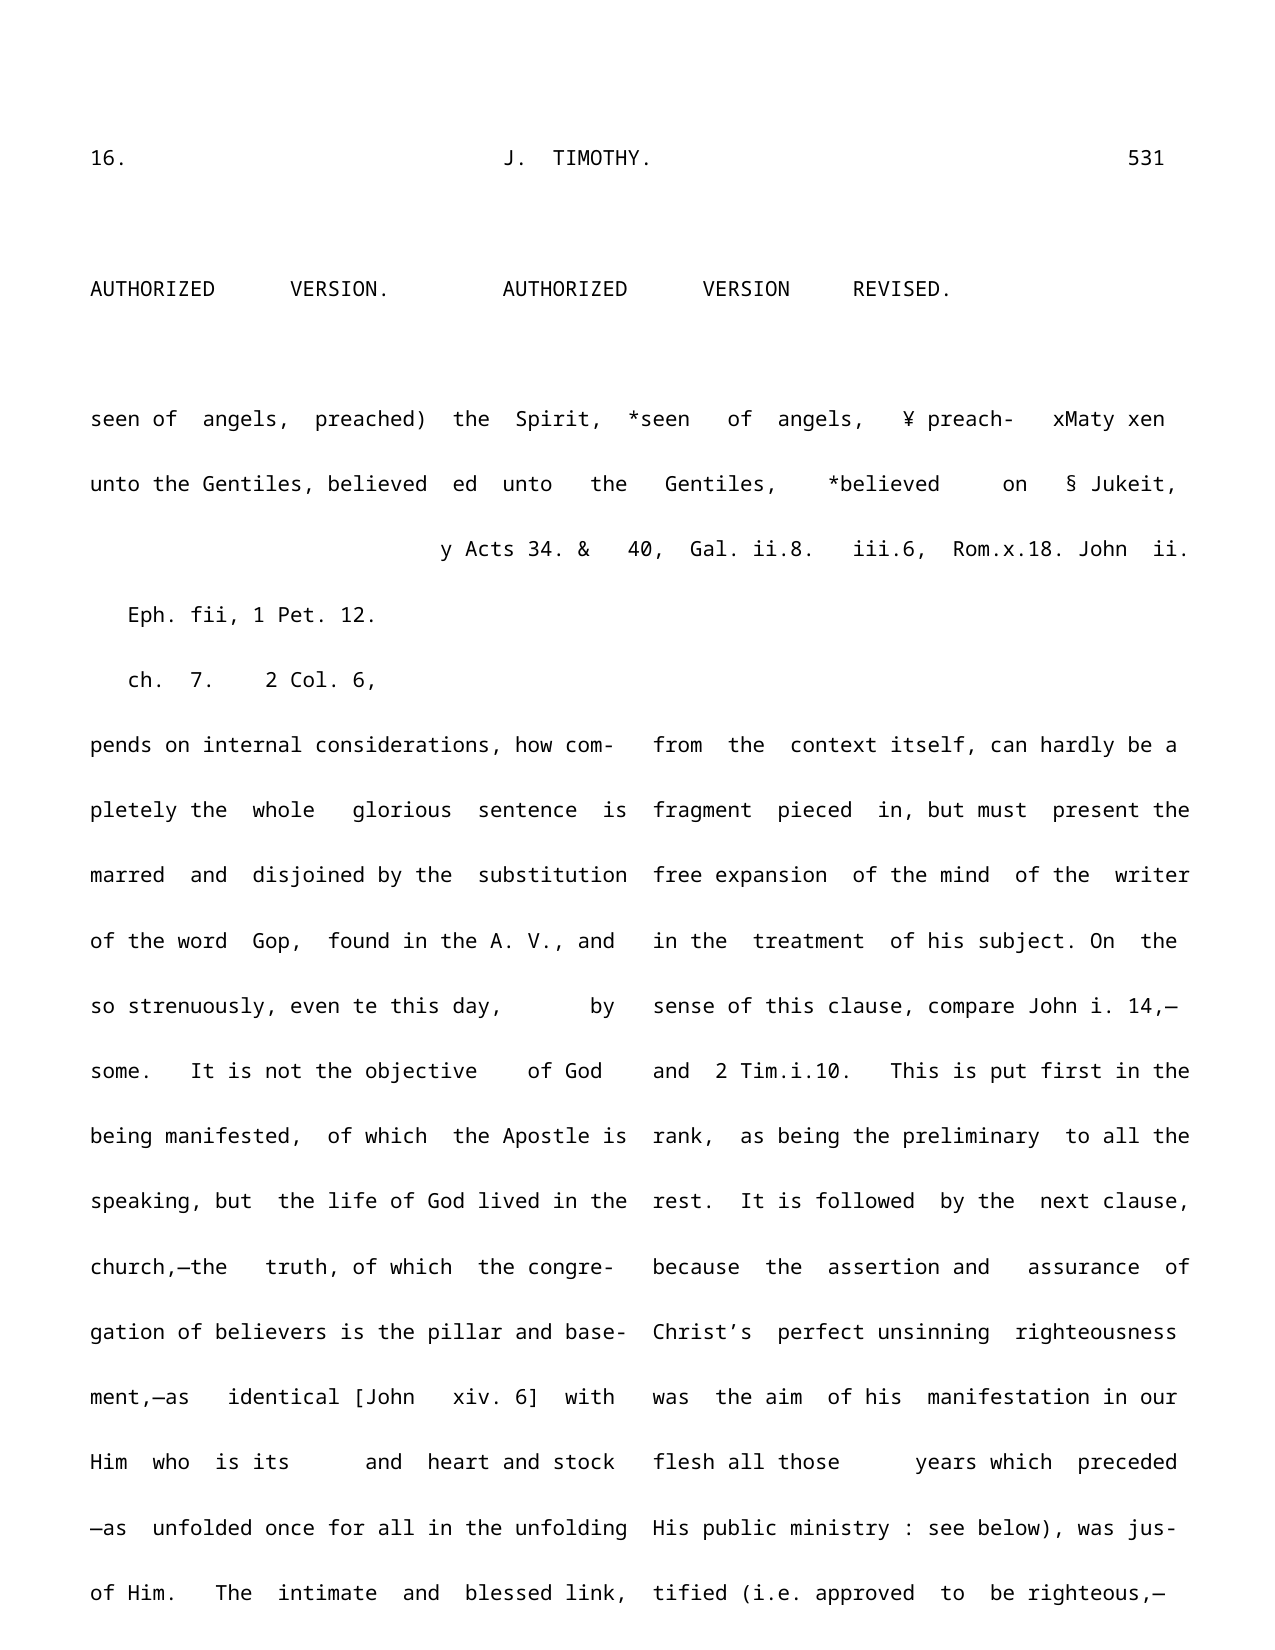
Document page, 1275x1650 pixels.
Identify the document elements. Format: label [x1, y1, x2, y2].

text [15, 15, 1260, 1606]
